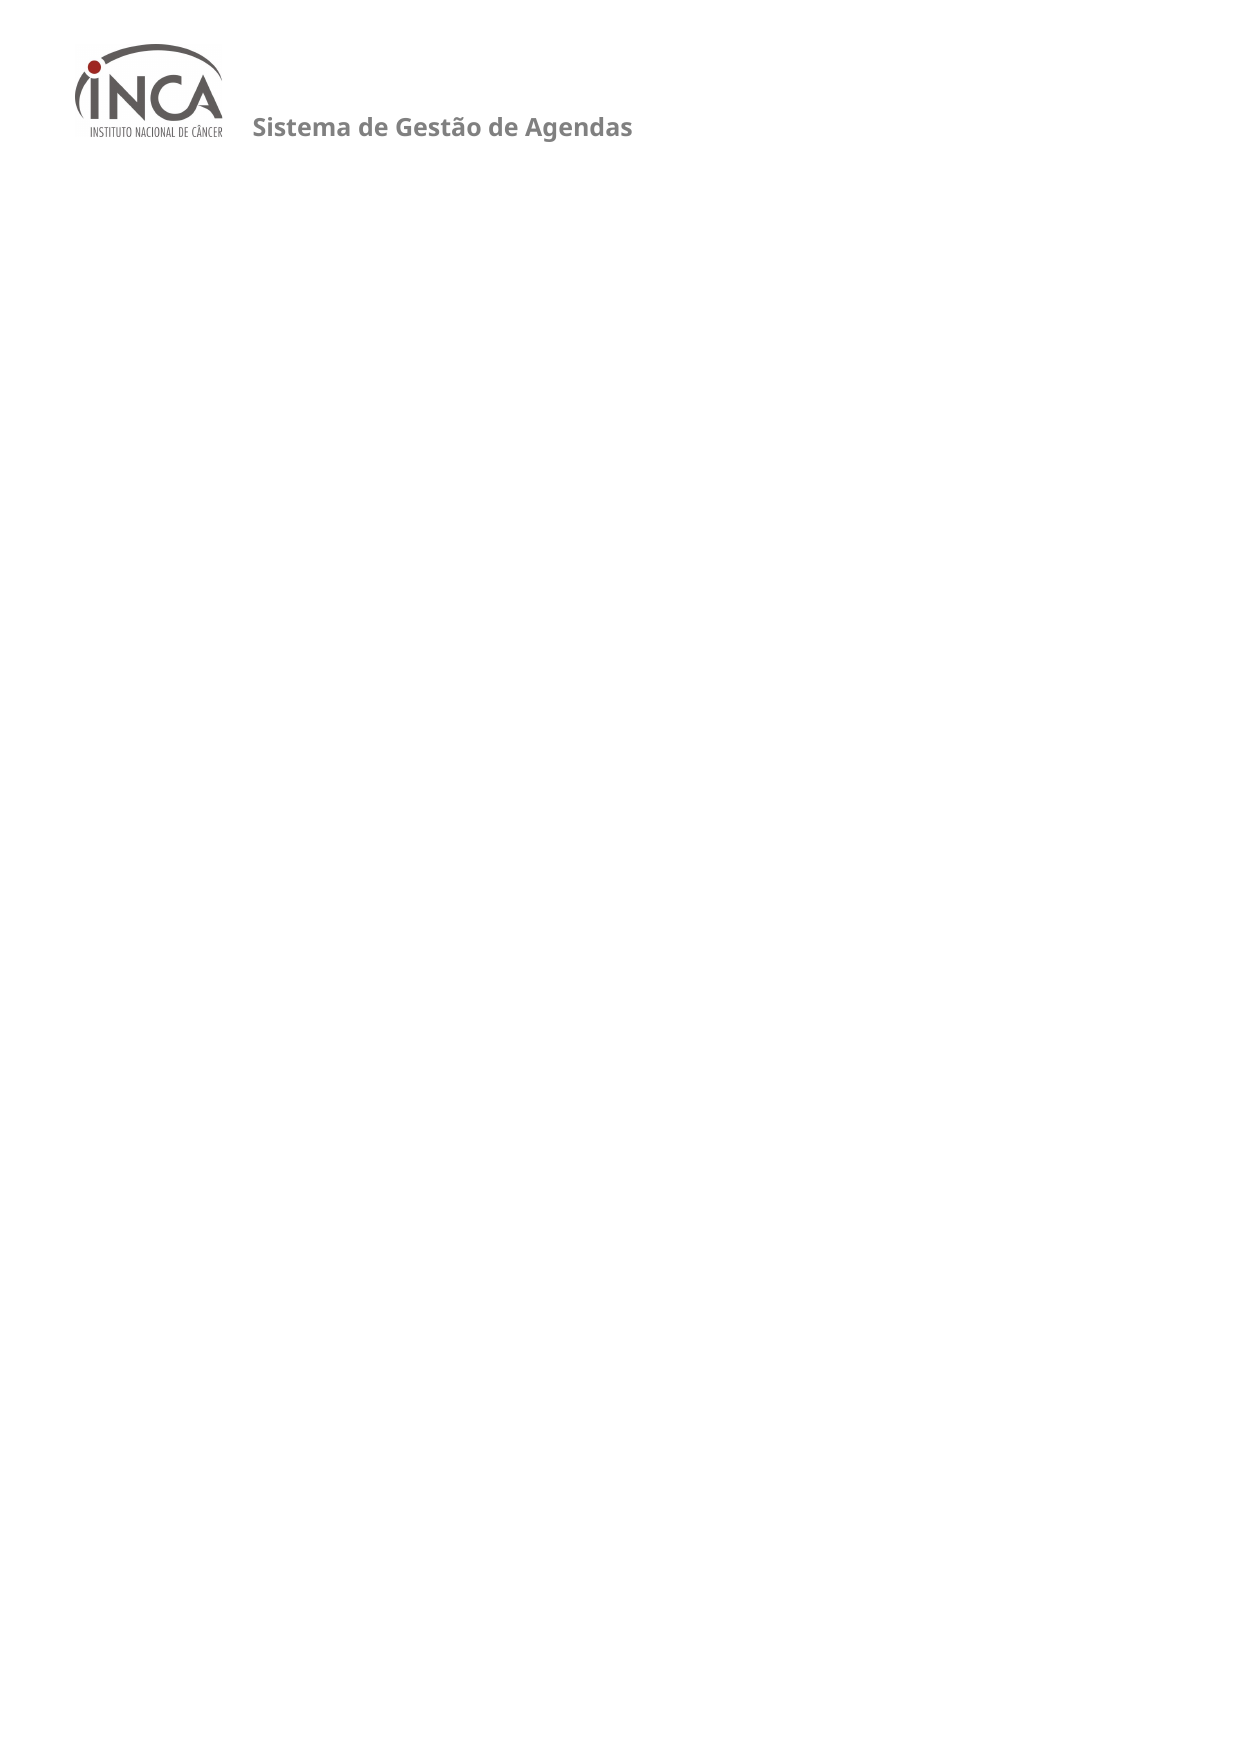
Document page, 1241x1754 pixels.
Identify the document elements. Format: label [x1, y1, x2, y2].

picture [75, 44, 223, 137]
